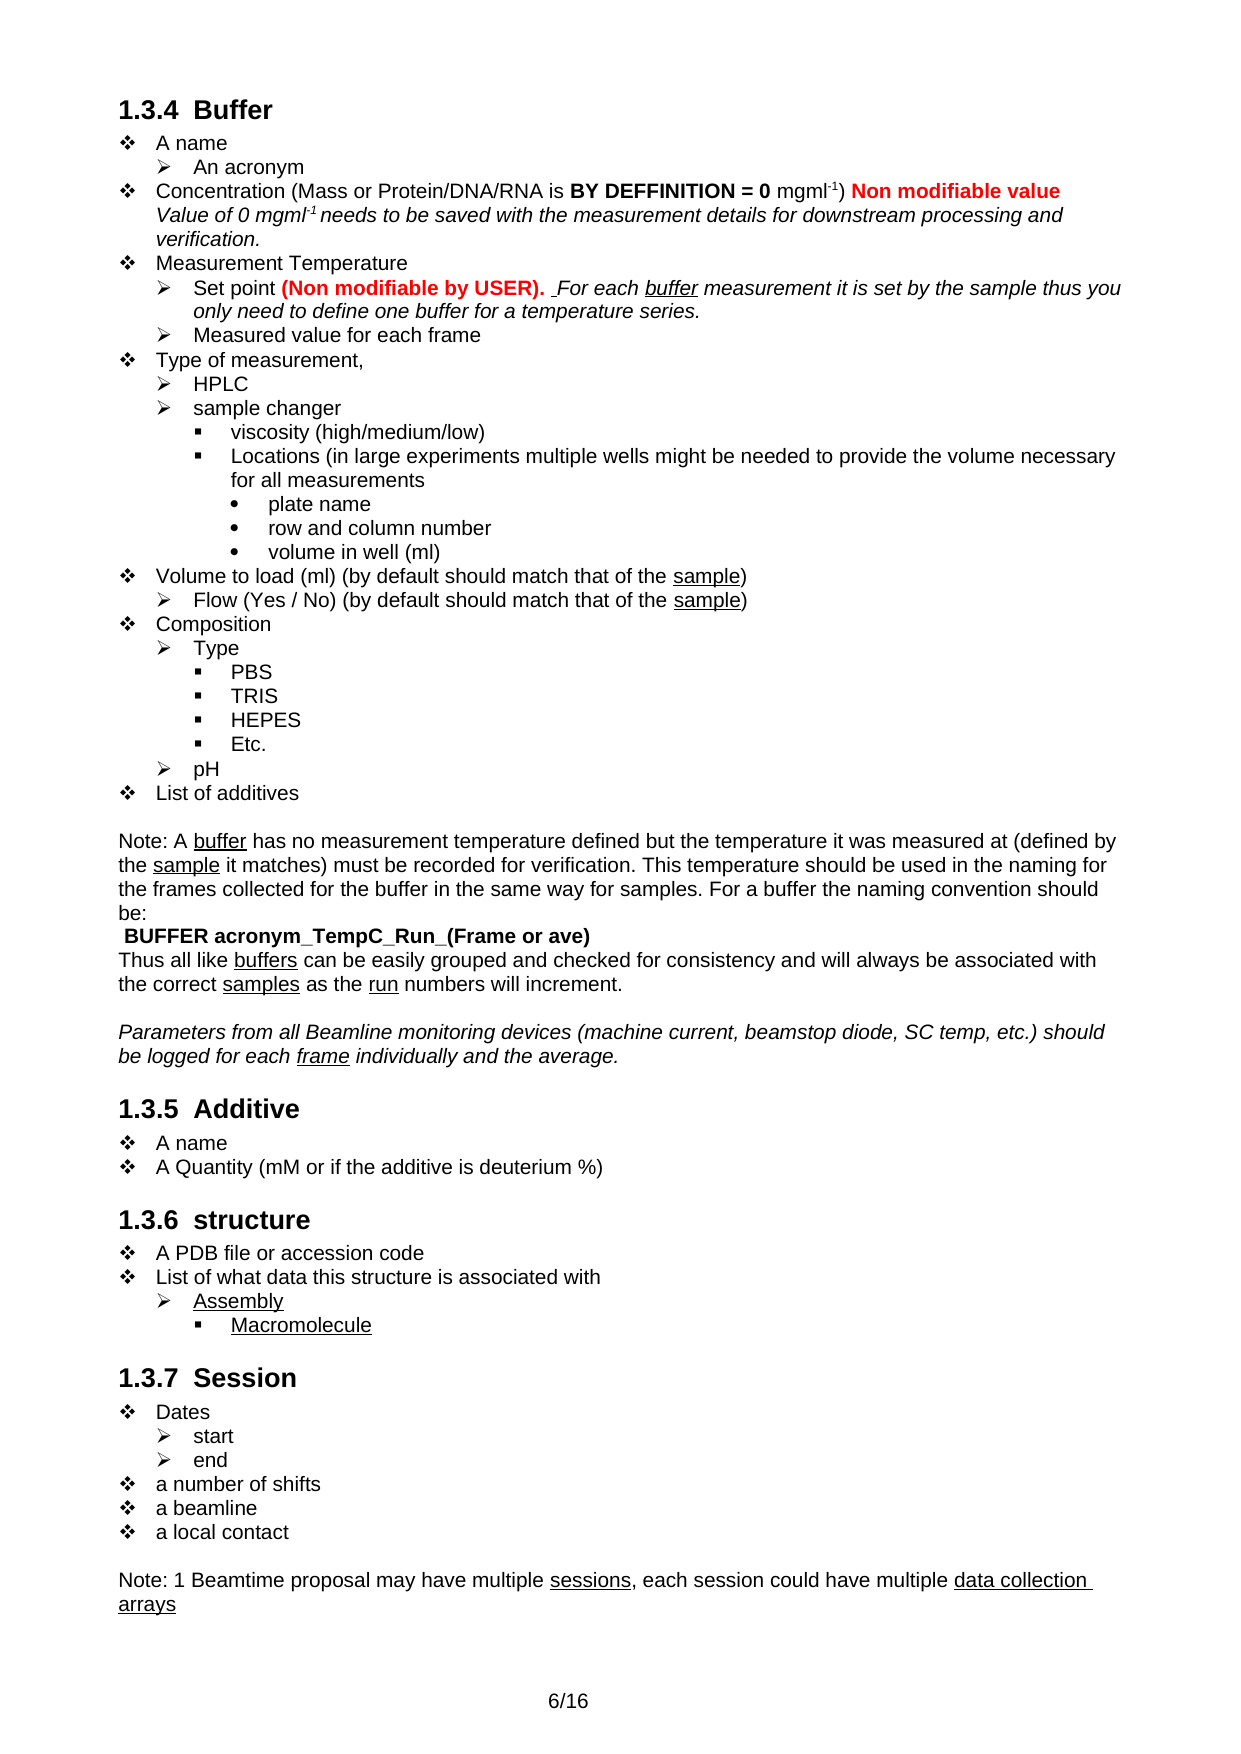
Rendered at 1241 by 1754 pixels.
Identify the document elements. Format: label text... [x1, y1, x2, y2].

list HPLC [156, 371, 1122, 396]
list Volume to load (ml) (by default should match that of the sample) [118, 564, 1122, 588]
list An acronym [156, 155, 1122, 179]
list pH [156, 756, 1122, 780]
list Dates [118, 1400, 1122, 1424]
list start [156, 1424, 1122, 1448]
list Measurement Temperature [118, 251, 1122, 275]
list Etc. [193, 732, 1122, 756]
list row and column number [231, 516, 1122, 540]
list Note: 1 Beamtime proposal may have multiple sessions, each session could have multiple data collection arrays [118, 1568, 1122, 1616]
list Type [156, 636, 1122, 660]
list end [156, 1448, 1122, 1472]
list a beamline [118, 1496, 1122, 1520]
list List of additives [118, 780, 1122, 804]
list viscosity (high/medium/low) [193, 419, 1122, 444]
list sample changer [156, 396, 1122, 419]
subtitle Buffer [118, 94, 1122, 125]
subtitle Session [118, 1362, 1122, 1394]
list plate name [231, 492, 1122, 516]
list Type of measurement, [118, 347, 1122, 371]
list Value of 0 mgml-1 needs to be saved with the measurement details for downstream processing and verification. [156, 203, 1122, 251]
list TRIS [193, 684, 1122, 708]
list BUFFER acronym_TempC_Run_(Frame or ave) [118, 924, 1122, 948]
list A name [118, 1131, 1122, 1154]
list Macromolecule [193, 1313, 1122, 1337]
list a number of shifts [118, 1472, 1122, 1496]
list a local contact [118, 1520, 1122, 1544]
subtitle Additive [118, 1093, 1122, 1124]
list Note: A buffer has no measurement temperature defined but the temperature it was measured at (defined by the sample it matches) must be recorded for verification. This temperature should be used in the naming for the frames collected for the buffer in the same way for samples. For a buffer the naming convention should be: [118, 828, 1122, 924]
list Set point (Non modifiable by USER). For each buffer measurement it is set by the sample thus you only need to define one buffer for a temperature series. [156, 275, 1122, 323]
list Parameters from all Beamline monitoring devices (machine current, beamstop diode, SC temp, etc.) should be logged for each frame individually and the average. [118, 1020, 1122, 1068]
list PBS [193, 660, 1122, 684]
list List of what data this structure is associated with [118, 1265, 1122, 1289]
list Assembly [156, 1289, 1122, 1313]
list A Quantity (mM or if the additive is deuterium %) [118, 1154, 1122, 1179]
list Thus all like buffers can be easily grouped and checked for consistency and will always be associated with the correct samples as the run numbers will increment. [118, 948, 1122, 996]
list Flow (Yes / No) (by default should match that of the sample) [156, 588, 1122, 612]
list Concentration (Mass or Protein/DNA/RNA is BY DEFFINITION = 0 mgml-1) Non modifiable value [118, 179, 1122, 203]
list Composition [118, 612, 1122, 636]
list A name [118, 131, 1122, 155]
list Measured value for each frame [156, 323, 1122, 347]
list volume in well (ml) [231, 540, 1122, 564]
list HEPES [193, 708, 1122, 732]
list Locations (in large experiments multiple wells might be needed to provide the volume necessary for all measurements [193, 444, 1122, 492]
subtitle structure [118, 1204, 1122, 1235]
list A PDB file or accession code [118, 1241, 1122, 1265]
